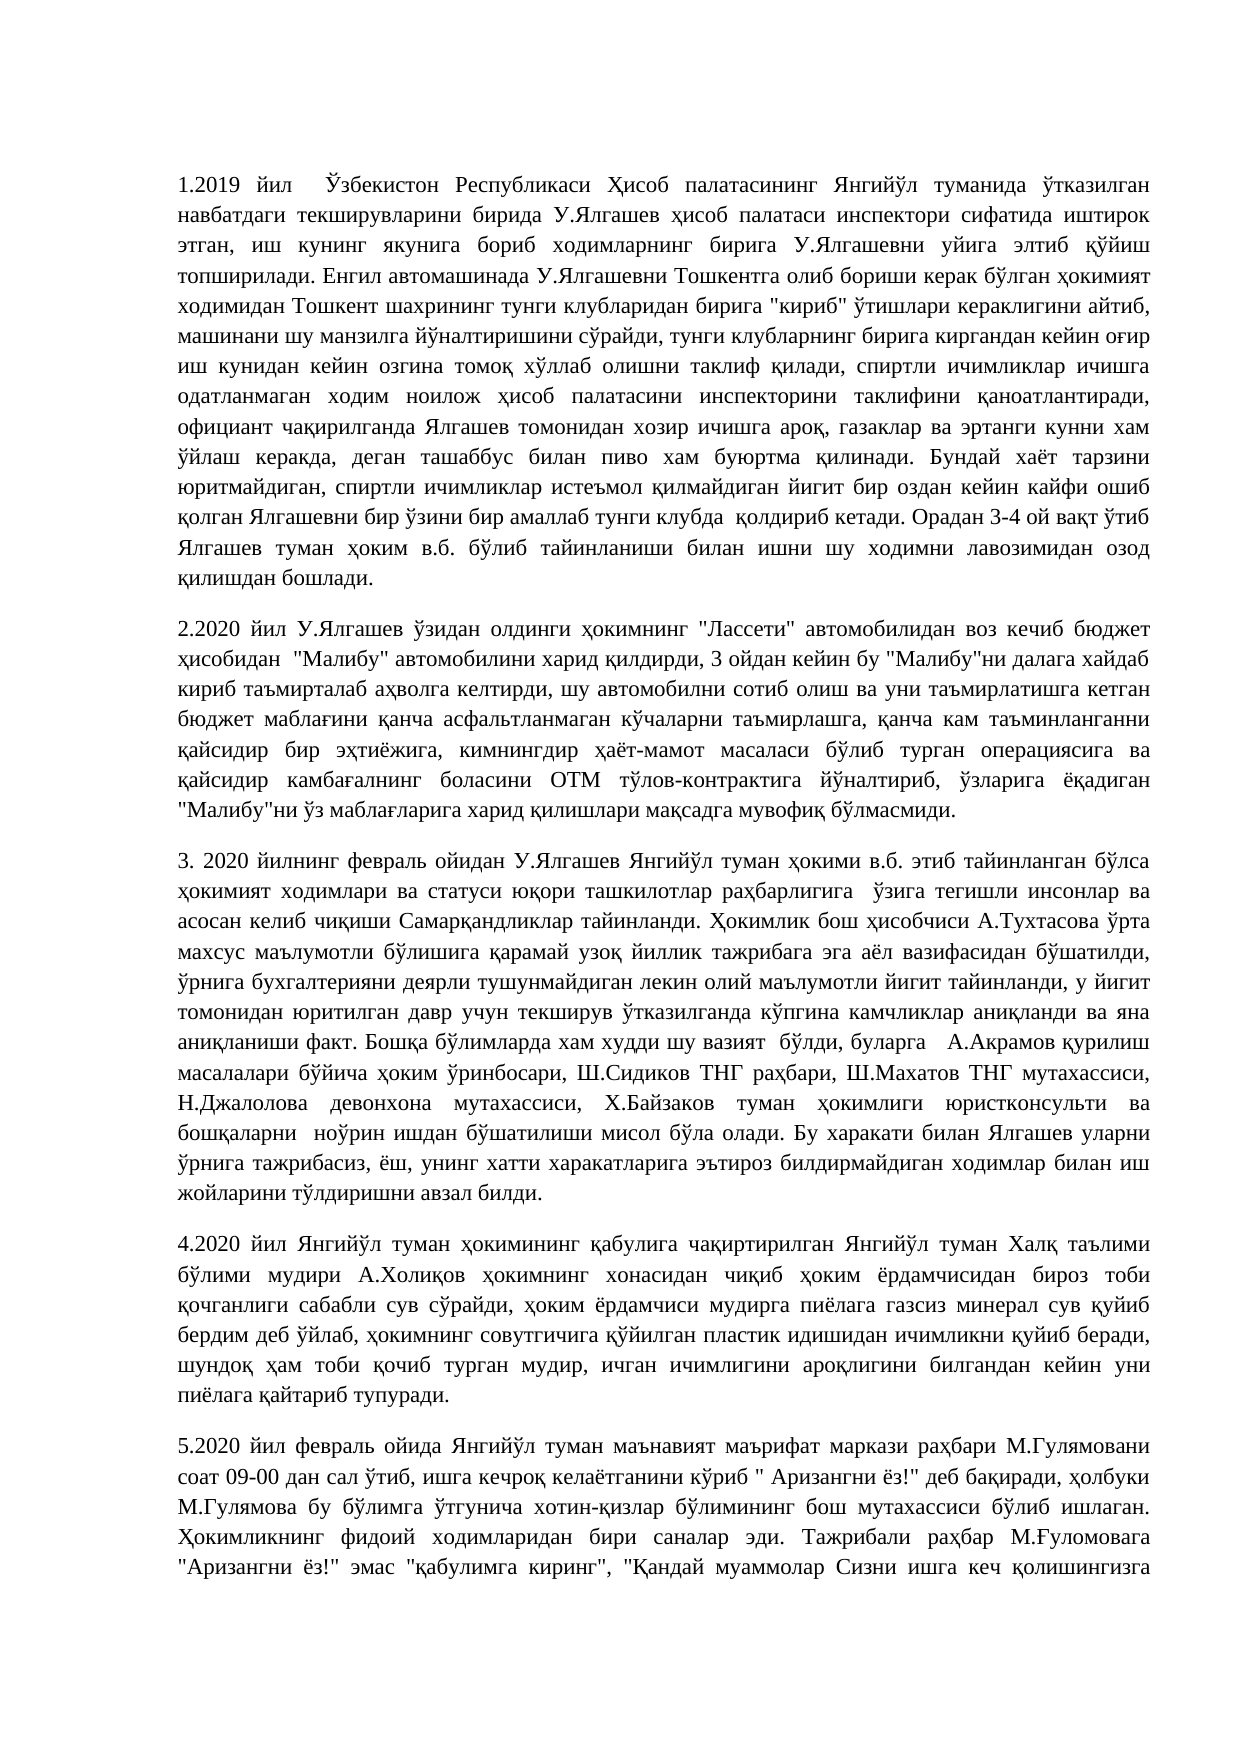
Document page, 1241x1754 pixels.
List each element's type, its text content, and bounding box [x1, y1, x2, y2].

text 4.2020 йил Янгийўл туман ҳокимининг қабулига чақиртирилган Янгийўл туман Халқ таълими бўлими мудири А.Холиқов ҳокимнинг хонасидан чиқиб ҳоким ёрдамчисидан бироз тоби қочганлиги сабабли сув сўрайди, ҳоким ёрдамчиси мудирга пиёлага газсиз минерал сув қуйиб бердим деб ўйлаб, ҳокимнинг совутгичига қўйилган пластик идишидан ичимликни қуйиб беради, шундоқ ҳам тоби қочиб турган мудир, ичган ичимлигини ароқлигини билгандан кейин уни пиёлага қайтариб тупуради. [177, 1231, 1152, 1408]
text 1.2019 йил Ўзбекистон Республикаси Ҳисоб палатасининг Янгийўл туманида ўтказилган навбатдаги текширувларини бирида У.Ялгашев ҳисоб палатаси инспектори сифатида иштирок этган, иш кунинг якунига бориб ходимларнинг бирига У.Ялгашевни уйига элтиб қўйиш топширилади. Енгил автомашинада У.Ялгашевни Тошкентга олиб бориши керак бўлган ҳокимият ходимидан Тошкент шахрининг тунги клубларидан бирига "кириб" ўтишлари кераклигини айтиб, машинани шу манзилга йўналтиришини сўрайди, тунги клубларнинг бирига киргандан кейин оғир иш кунидан кейин озгина томоқ хўллаб олишни таклиф қилади, спиртли ичимликлар ичишга одатланмаган ходим ноилож ҳисоб палатасини инспекторини таклифини қаноатлантиради, официант чақирилганда Ялгашев томонидан хозир ичишга ароқ, газаклар ва эртанги кунни хам ўйлаш керакда, деган ташаббус билан пиво хам буюртма қилинади. Бундай хаёт тарзини юритмайдиган, спиртли ичимликлар истеъмол қилмайдиган йигит бир оздан кейин кайфи ошиб қолган Ялгашевни бир ўзини бир амаллаб тунги клубда қолдириб кетади. Орадан 3-4 ой вақт ўтиб Ялгашев туман ҳоким в.б. бўлиб тайинланиши билан ишни шу ходимни лавозимидан озод қилишдан бошлади. [177, 171, 1152, 590]
text 3. 2020 йилнинг февраль ойидан У.Ялгашев Янгийўл туман ҳокими в.б. этиб тайинланган бўлса ҳокимият ходимлари ва статуси юқори ташкилотлар раҳбарлигига ўзига тегишли инсонлар ва асосан келиб чиқиши Самарқандликлар тайинланди. Ҳокимлик бош ҳисобчиси А.Тухтасова ўрта махсус маълумотли бўлишига қарамай узоқ йиллик тажрибага эга аёл вазифасидан бўшатилди, ўрнига бухгалтерияни деярли тушунмайдиган лекин олий маълумотли йигит тайинланди, у йигит томонидан юритилган давр учун текширув ўтказилганда кўпгина камчликлар аниқланди ва яна аниқланиши факт. Бошқа бўлимларда хам худди шу вазият бўлди, буларга А.Акрамов қурилиш масалалари бўйича ҳоким ўринбосари, Ш.Сидиков ТНГ раҳбари, Ш.Махатов ТНГ мутахассиси, Н.Джалолова девонхона мутахассиси, Х.Байзаков туман ҳокимлиги юристконсульти ва бошқаларни ноўрин ишдан бўшатилиши мисол бўла олади. Бу харакати билан Ялгашев уларни ўрнига тажрибасиз, ёш, унинг хатти харакатларига эътироз билдирмайдиган ходимлар билан иш жойларини тўлдиришни авзал билди. [177, 847, 1152, 1206]
text 2.2020 йил У.Ялгашев ўзидан олдинги ҳокимнинг "Лассети" автомобилидан воз кечиб бюджет ҳисобидан "Малибу" автомобилини харид қилдирди, 3 ойдан кейин бу "Малибу"ни далага хайдаб кириб таъмирталаб аҳволга келтирди, шу автомобилни сотиб олиш ва уни таъмирлатишга кетган бюджет маблағини қанча асфальтланмаган кўчаларни таъмирлашга, қанча кам таъминланганни қайсидир бир эҳтиёжига, кимнингдир ҳаёт-мамот масаласи бўлиб турган операциясига ва қайсидир камбағалнинг боласини ОТМ тўлов-контрактига йўналтириб, ўзларига ёқадиган "Малибу"ни ўз маблағларига харид қилишлари мақсадга мувофиқ бўлмасмиди. [177, 615, 1152, 822]
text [177, 1433, 1152, 1580]
